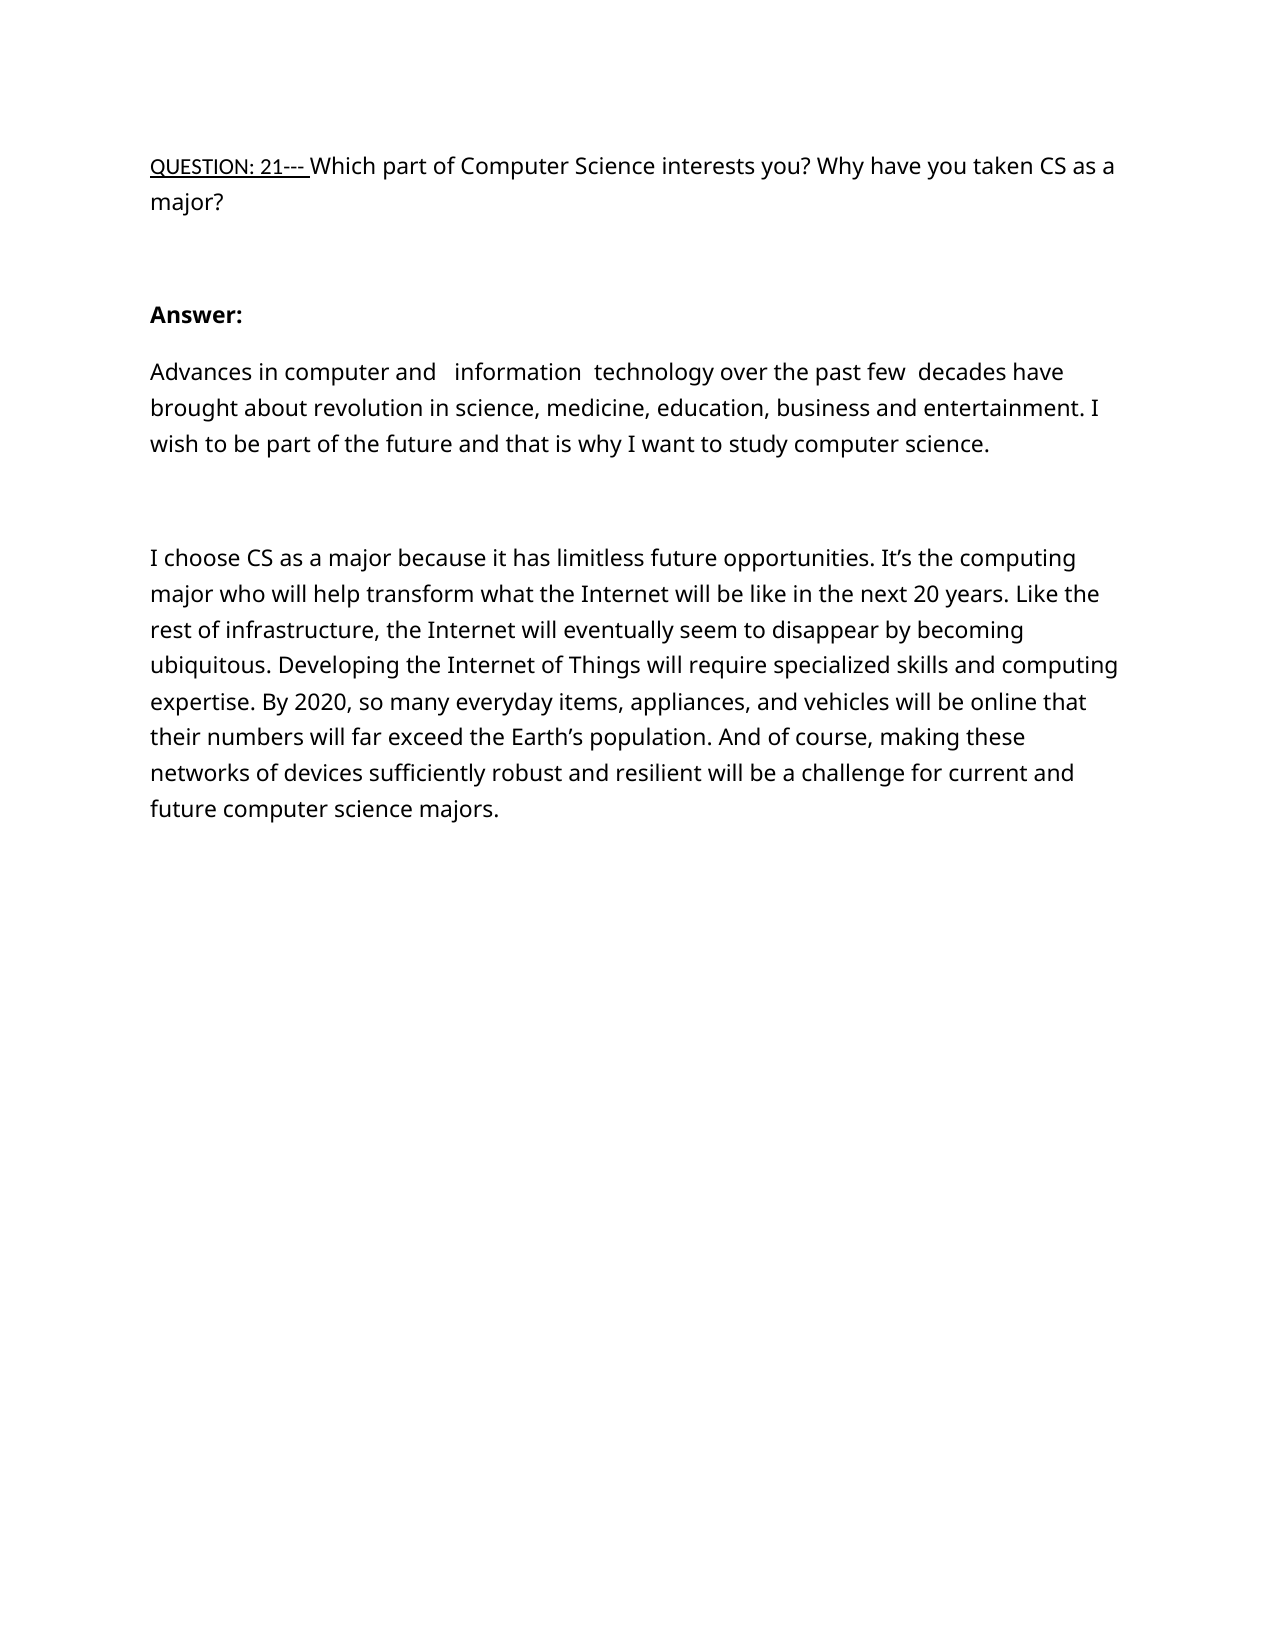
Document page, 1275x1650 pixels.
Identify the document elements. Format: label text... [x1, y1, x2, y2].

text Answer: [150, 299, 1125, 331]
text Advances in computer and information technology over the past few decades have brought about revolution in science, medicine, education, business and entertainment. I wish to be part of the future and that is why I want to study computer science. [150, 356, 1125, 459]
text QUESTION: 21--- Which part of Computer Science interests you? Why have you taken CS as a major? [150, 150, 1125, 217]
text I choose CS as a major because it has limitless future opportunities. It’s the computing major who will help transform what the Internet will be like in the next 20 years. Like the rest of infrastructure, the Internet will eventually seem to disappear by becoming ubiquitous. Developing the Internet of Things will require specialized skills and computing expertise. By 2020, so many everyday items, appliances, and vehicles will be online that their numbers will far exceed the Earth’s population. And of course, making these networks of devices sufficiently robust and resilient will be a challenge for current and future computer science majors. [150, 542, 1125, 824]
